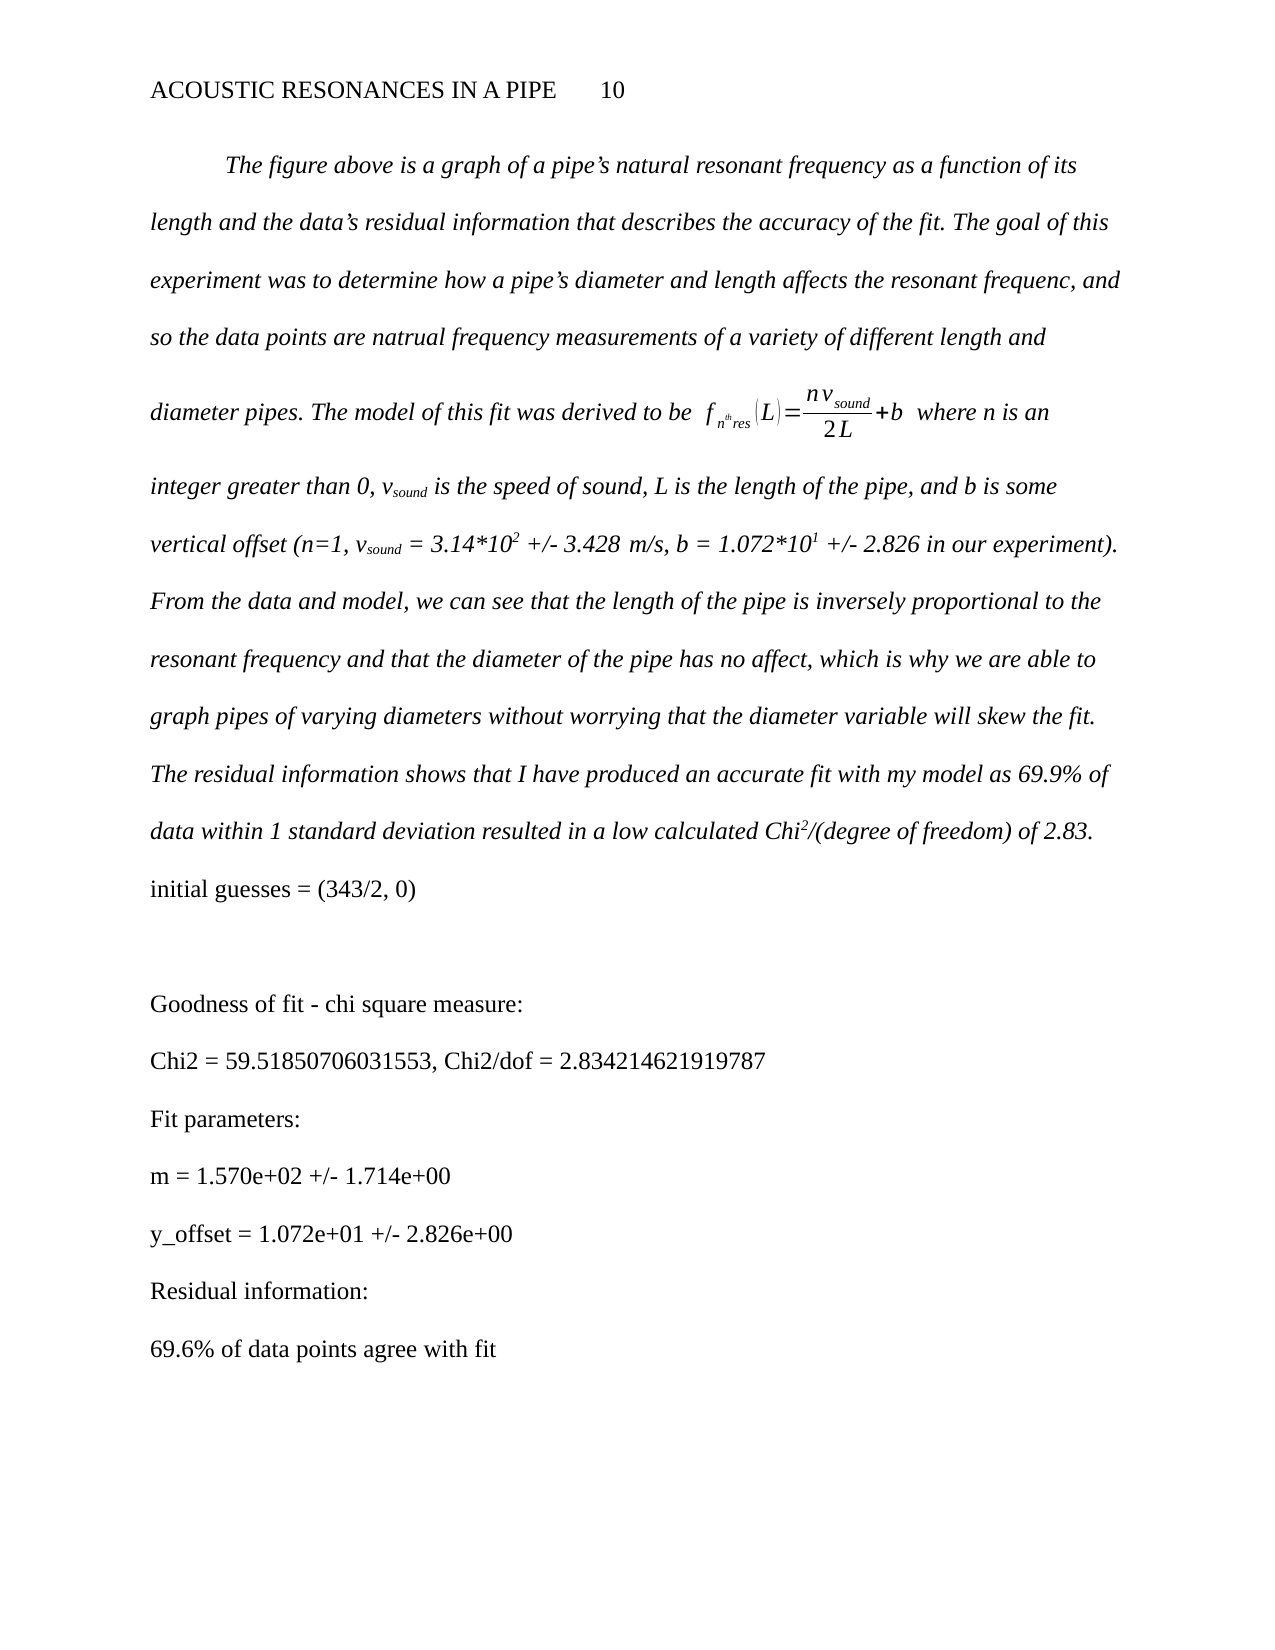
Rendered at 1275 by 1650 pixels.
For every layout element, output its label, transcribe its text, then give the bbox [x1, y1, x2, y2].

text The figure above is a graph of a pipe’s natural resonant frequency as a function of its length and the data’s residual information that describes the accuracy of the fit. The goal of this experiment was to determine how a pipe’s diameter and length affects the resonant frequenc, and so the data points are natrual frequency measurements of a variety of different length and diameter pipes. The model of this fit was derived to be where n is an integer greater than 0, vsound is the speed of sound, L is the length of the pipe, and b is some vertical offset (n=1, vsound = 3.14*102 +/- 3.428 m/s, b = 1.072*101 +/- 2.826 in our experiment). From the data and model, we can see that the length of the pipe is inversely proportional to the resonant frequency and that the diameter of the pipe has no affect, which is why we are able to graph pipes of varying diameters without worrying that the diameter variable will skew the fit. The residual information shows that I have produced an accurate fit with my model as 69.9% of data within 1 standard deviation resulted in a low calculated Chi2/(degree of freedom) of 2.83. [150, 150, 1125, 845]
text Fit parameters: [150, 1104, 1125, 1133]
text 69.6% of data points agree with fit [150, 1334, 1125, 1363]
text Chi2 = 59.51850706031553, Chi2/dof = 2.834214621919787 [150, 1046, 1125, 1075]
text y_offset = 1.072e+01 +/- 2.826e+00 [150, 1219, 1125, 1248]
text Goodness of fit - chi square measure: [150, 989, 1125, 1018]
text m = 1.570e+02 +/- 1.714e+00 [150, 1161, 1125, 1190]
text initial guesses = (343/2, 0) [150, 874, 1125, 903]
text Residual information: [150, 1276, 1125, 1305]
